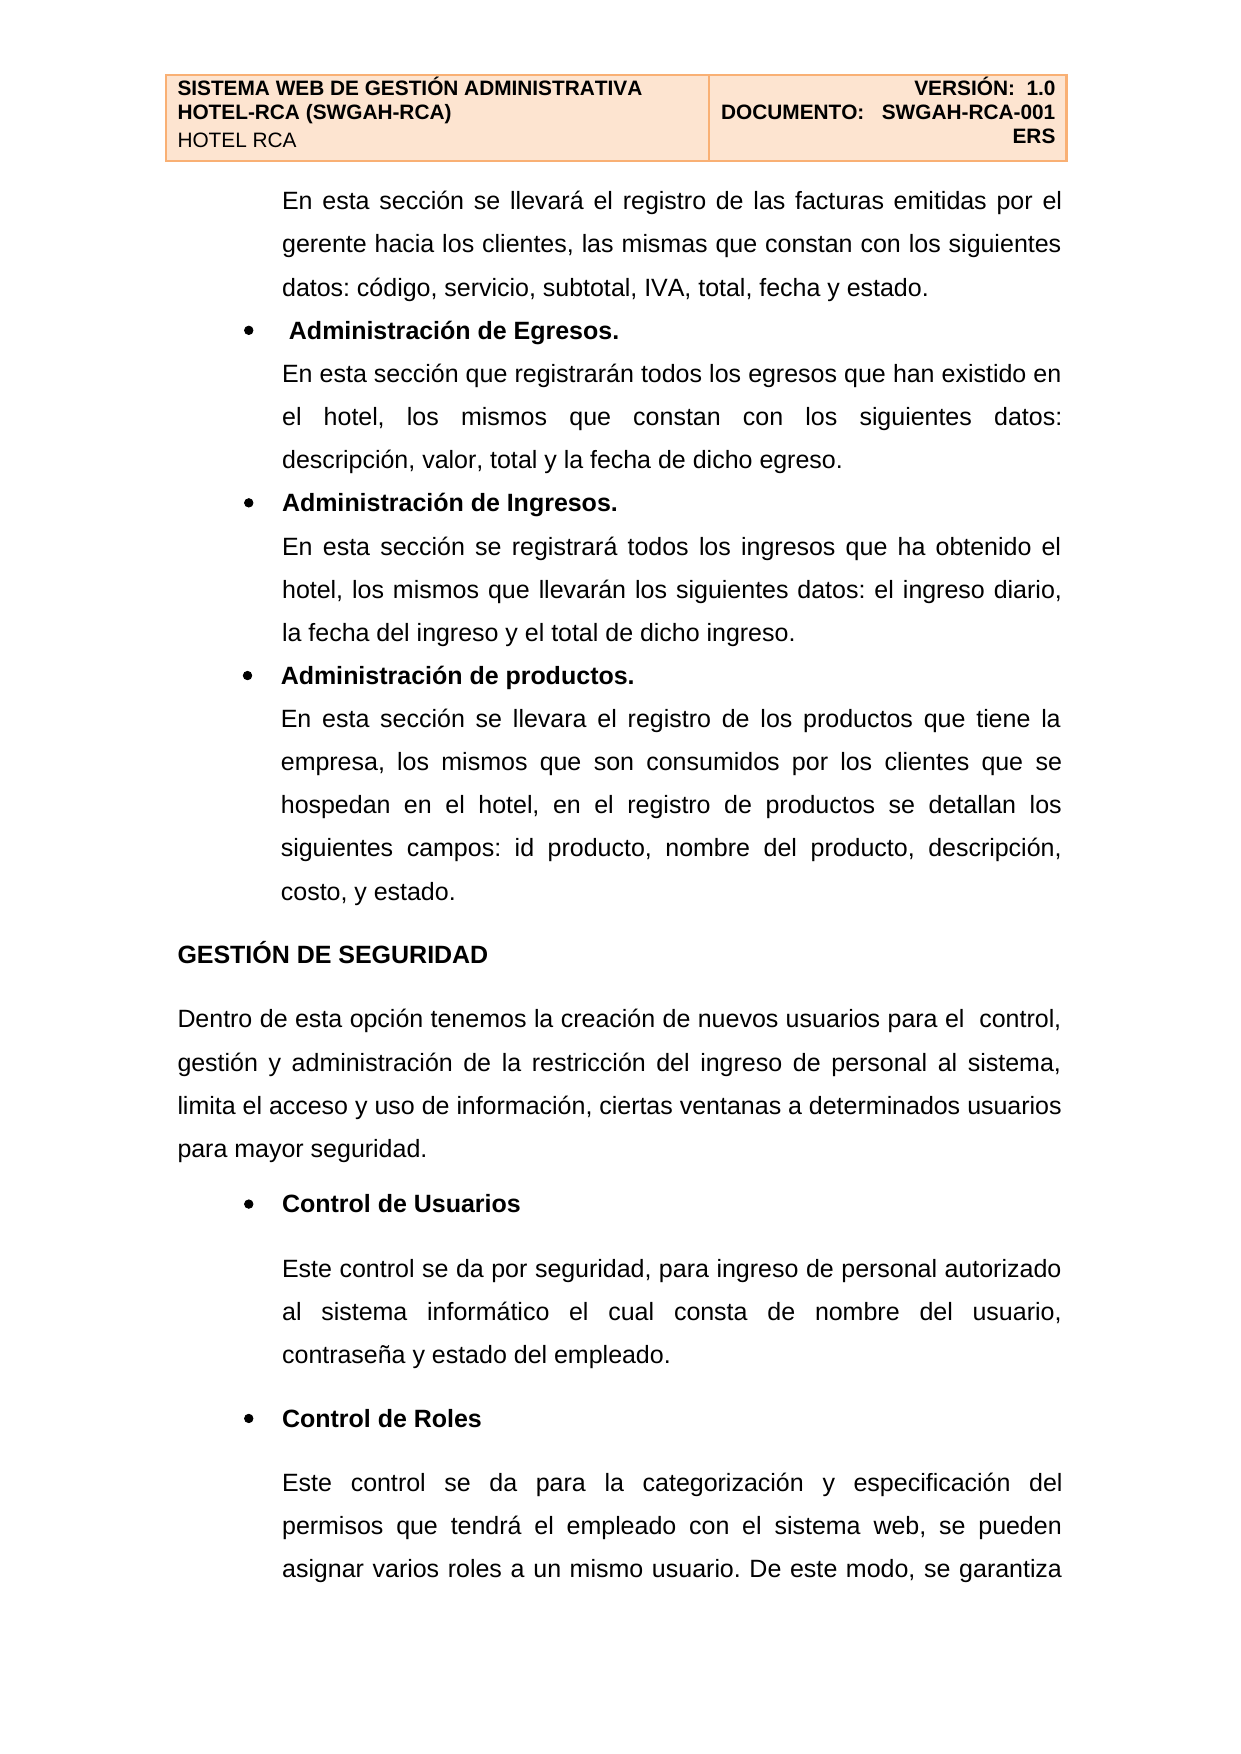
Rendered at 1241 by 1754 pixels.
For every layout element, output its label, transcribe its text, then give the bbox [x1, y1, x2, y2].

list Administración de productos. [243, 661, 1063, 690]
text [282, 1468, 1063, 1583]
list Administración de Egresos. [244, 316, 1063, 344]
list En esta sección se llevará el registro de las facturas emitidas por el gerente hacia los clientes, las mismas que constan con los siguientes datos: código, servicio, subtotal, IVA, total, fecha y estado. [282, 186, 1063, 301]
list Administración de Ingresos. [244, 488, 1063, 517]
text Dentro de esta opción tenemos la creación de nuevos usuarios para el control, gestión y administración de la restricción del ingreso de personal al sistema, limita el acceso y uso de información, ciertas ventanas a determinados usuarios para mayor seguridad. [177, 1004, 1063, 1163]
list En esta sección que registrarán todos los egresos que han existido en el hotel, los mismos que constan con los siguientes datos: descripción, valor, total y la fecha de dicho egreso. [282, 359, 1063, 474]
text Este control se da por seguridad, para ingreso de personal autorizado al sistema informático el cual consta de nombre del usuario, contraseña y estado del empleado. [282, 1253, 1063, 1368]
list Control de Roles [244, 1404, 1063, 1433]
list Control de Usuarios [244, 1189, 1063, 1218]
list En esta sección se registrará todos los ingresos que ha obtenido el hotel, los mismos que llevarán los siguientes datos: el ingreso diario, la fecha del ingreso y el total de dicho ingreso. [282, 531, 1063, 646]
text GESTIÓN DE SEGURIDAD [177, 941, 1063, 969]
list En esta sección se llevara el registro de los productos que tiene la empresa, los mismos que son consumidos por los clientes que se hospedan en el hotel, en el registro de productos se detallan los siguientes campos: id producto, nombre del producto, descripción, costo, y estado. [281, 704, 1063, 905]
